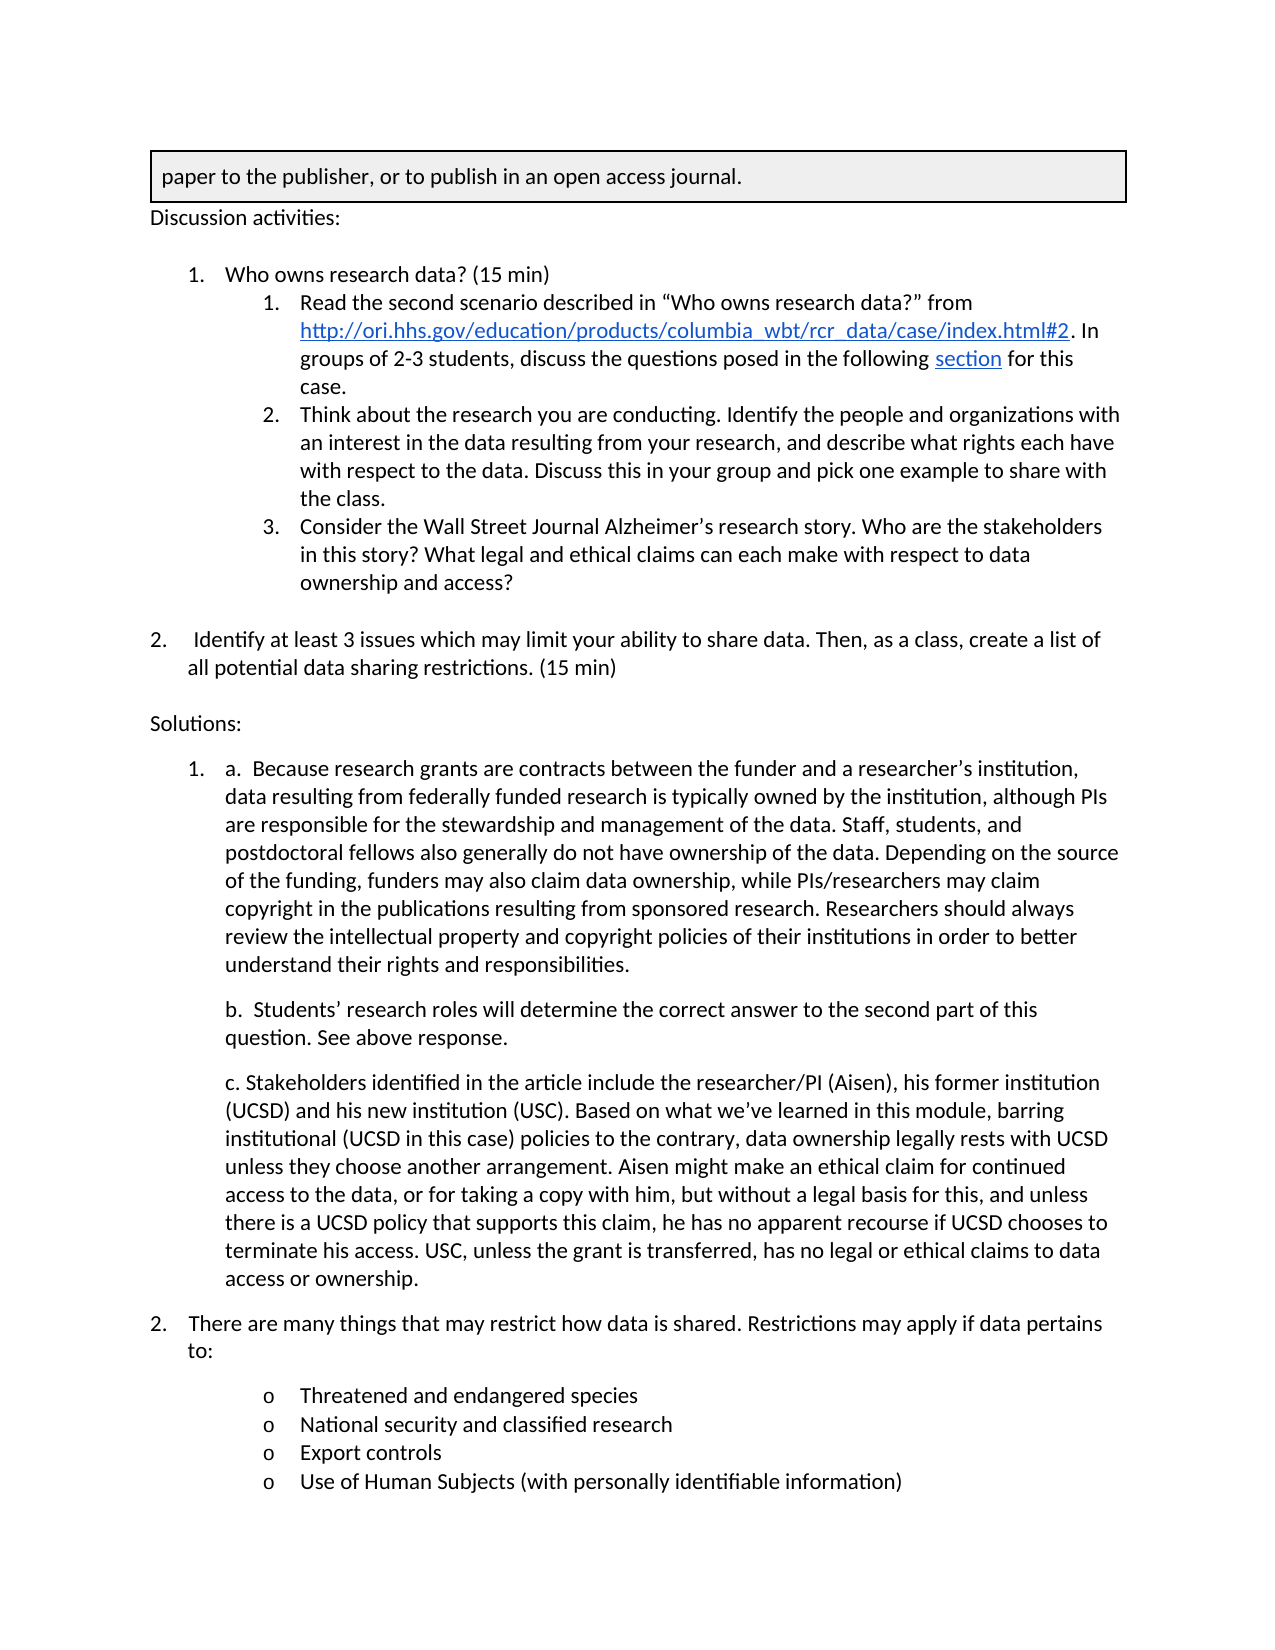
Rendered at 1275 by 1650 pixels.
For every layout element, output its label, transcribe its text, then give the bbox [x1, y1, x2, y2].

text 2. There are many things that may restrict how data is shared. Restrictions may apply if data pertains to: [150, 1309, 1125, 1365]
text c. Stakeholders identified in the article include the researcher/PI (Aisen), his former institution (UCSD) and his new institution (USC). Based on what we’ve learned in this module, barring institutional (UCSD in this case) policies to the contrary, data ownership legally rests with UCSD unless they choose another arrangement. Aisen might make an ethical claim for continued access to the data, or for taking a copy with him, but without a legal basis for this, and unless there is a UCSD policy that supports this claim, he has no apparent recourse if UCSD chooses to terminate his access. USC, unless the grant is transferred, has no legal or ethical claims to data access or ownership. [225, 1068, 1125, 1292]
text 2. Identify at least 3 issues which may limit your ability to share data. Then, as a class, create a list of all potential data sharing restrictions. (15 min) [150, 625, 1125, 681]
list Think about the research you are conducting. Identify the people and organizations with an interest in the data resulting from your research, and describe what rights each have with respect to the data. Discuss this in your group and pick one example to share with the class. [262, 400, 1125, 512]
list Read the second scenario described in “Who owns research data?” from http://ori.hhs.gov/education/products/columbia_wbt/rcr_data/case/index.html#2. In groups of 2-3 students, discuss the questions posed in the following section for this case. [262, 288, 1125, 400]
text Discussion activities: [150, 203, 1125, 231]
list Consider the Wall Street Journal Alzheimer’s research story. Who are the stakeholders in this story? What legal and ethical claims can each make with respect to data ownership and access? [262, 512, 1125, 596]
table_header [152, 152, 1125, 201]
list Who owns research data? (15 min) [187, 260, 1125, 288]
list Threatened and endangered species [262, 1381, 1125, 1410]
list Use of Human Subjects (with personally identifiable information) [262, 1467, 1125, 1496]
list Export controls [262, 1438, 1125, 1467]
list a. Because research grants are contracts between the funder and a researcher’s institution, data resulting from federally funded research is typically owned by the institution, although PIs are responsible for the stewardship and management of the data. Staff, students, and postdoctoral fellows also generally do not have ownership of the data. Depending on the source of the funding, funders may also claim data ownership, while PIs/researchers may claim copyright in the publications resulting from sponsored research. Researchers should always review the intellectual property and copyright policies of their institutions in order to better understand their rights and responsibilities. [187, 754, 1125, 978]
text b. Students’ research roles will determine the correct answer to the second part of this question. See above response. [225, 995, 1125, 1051]
list National security and classified research [262, 1410, 1125, 1438]
text Solutions: [150, 709, 1125, 738]
